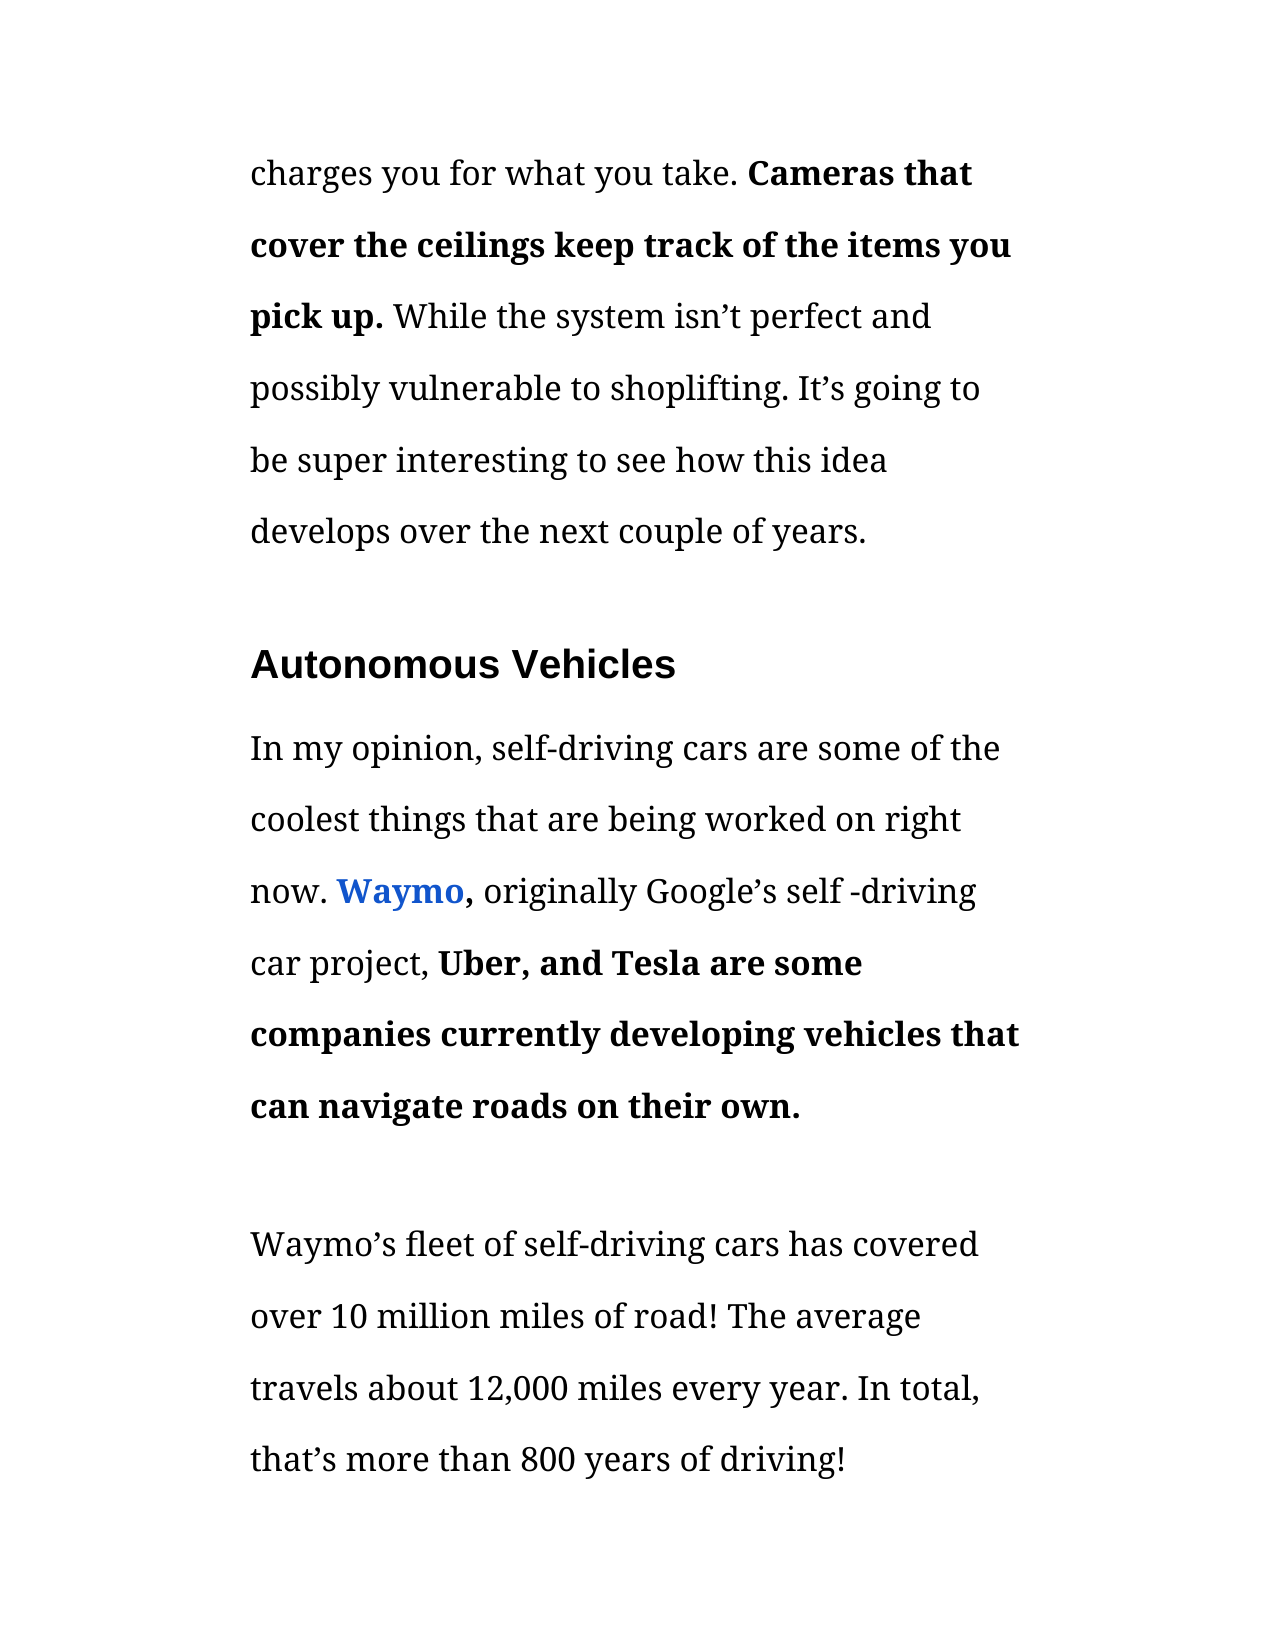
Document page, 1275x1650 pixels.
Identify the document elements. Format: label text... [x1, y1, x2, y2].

text Waymo’s fleet of self-driving cars has covered over 10 million miles of road! The average travels about 12,000 miles every year. In total, that’s more than 800 years of driving! [250, 1221, 1025, 1481]
text In my opinion, self-driving cars are some of the coolest things that are being worked on right now. Waymo, originally Google’s self -driving car project, Uber, and Tesla are some companies currently developing vehicles that can navigate roads on their own. [250, 724, 1025, 1128]
subtitle Autonomous Vehicles [250, 640, 1025, 687]
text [250, 150, 1025, 554]
